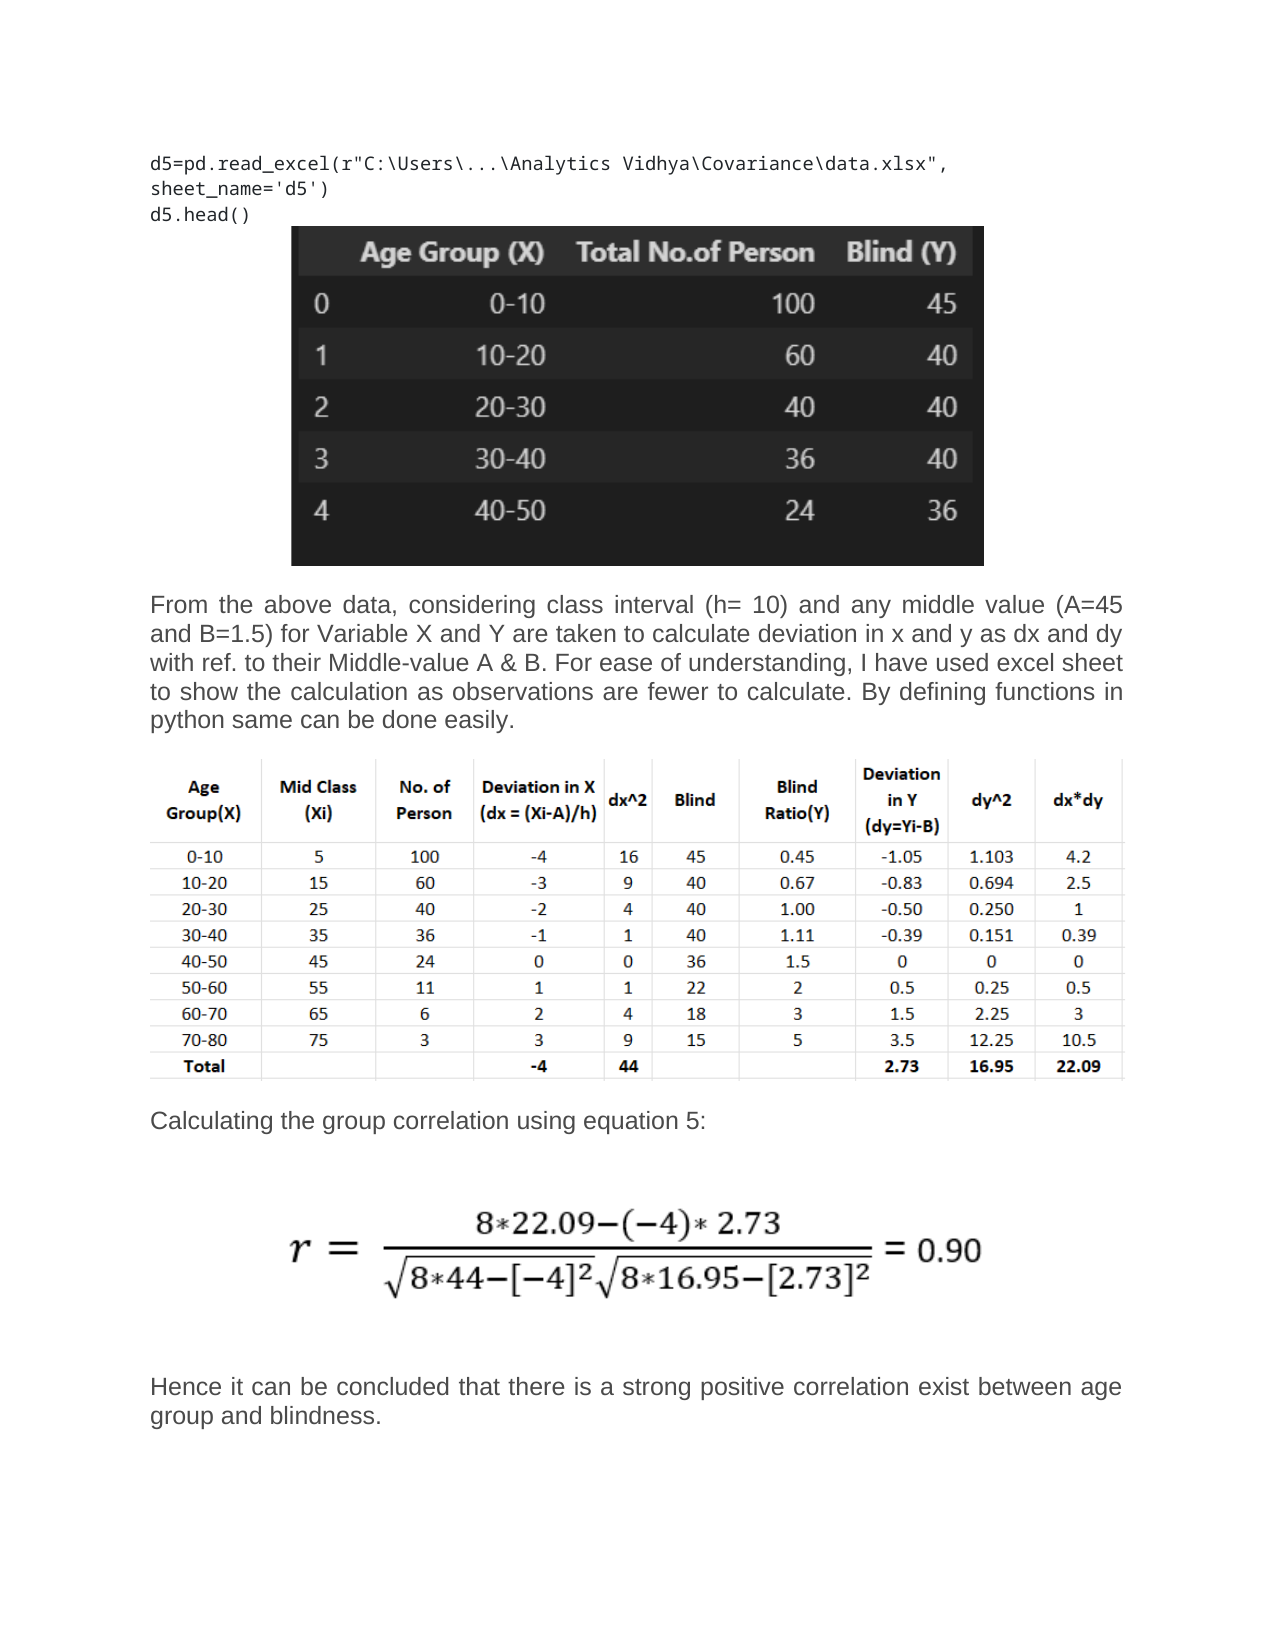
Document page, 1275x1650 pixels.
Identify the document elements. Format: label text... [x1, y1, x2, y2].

picture [291, 226, 984, 566]
text d5=pd.read_excel(r"C:\Users\...\Analytics Vidhya\Covariance\data.xlsx", sheet_name='d5') d5.head() [150, 150, 1125, 227]
picture [265, 1159, 1010, 1347]
text Hence it can be concluded that there is a strong positive correlation exist between age group and blindness. [150, 1372, 1125, 1429]
picture [150, 759, 1125, 1081]
text Calculating the group correlation using equation 5: [150, 1106, 1125, 1134]
text From the above data, considering class interval (h= 10) and any middle value (A=45 and B=1.5) for Variable X and Y are taken to calculate deviation in x and y as dx and dy with ref. to their Middle-value A & B. For ease of understanding, I have used excel sheet to show the calculation as observations are fewer to calculate. By defining functions in python same can be done easily. [150, 590, 1125, 734]
